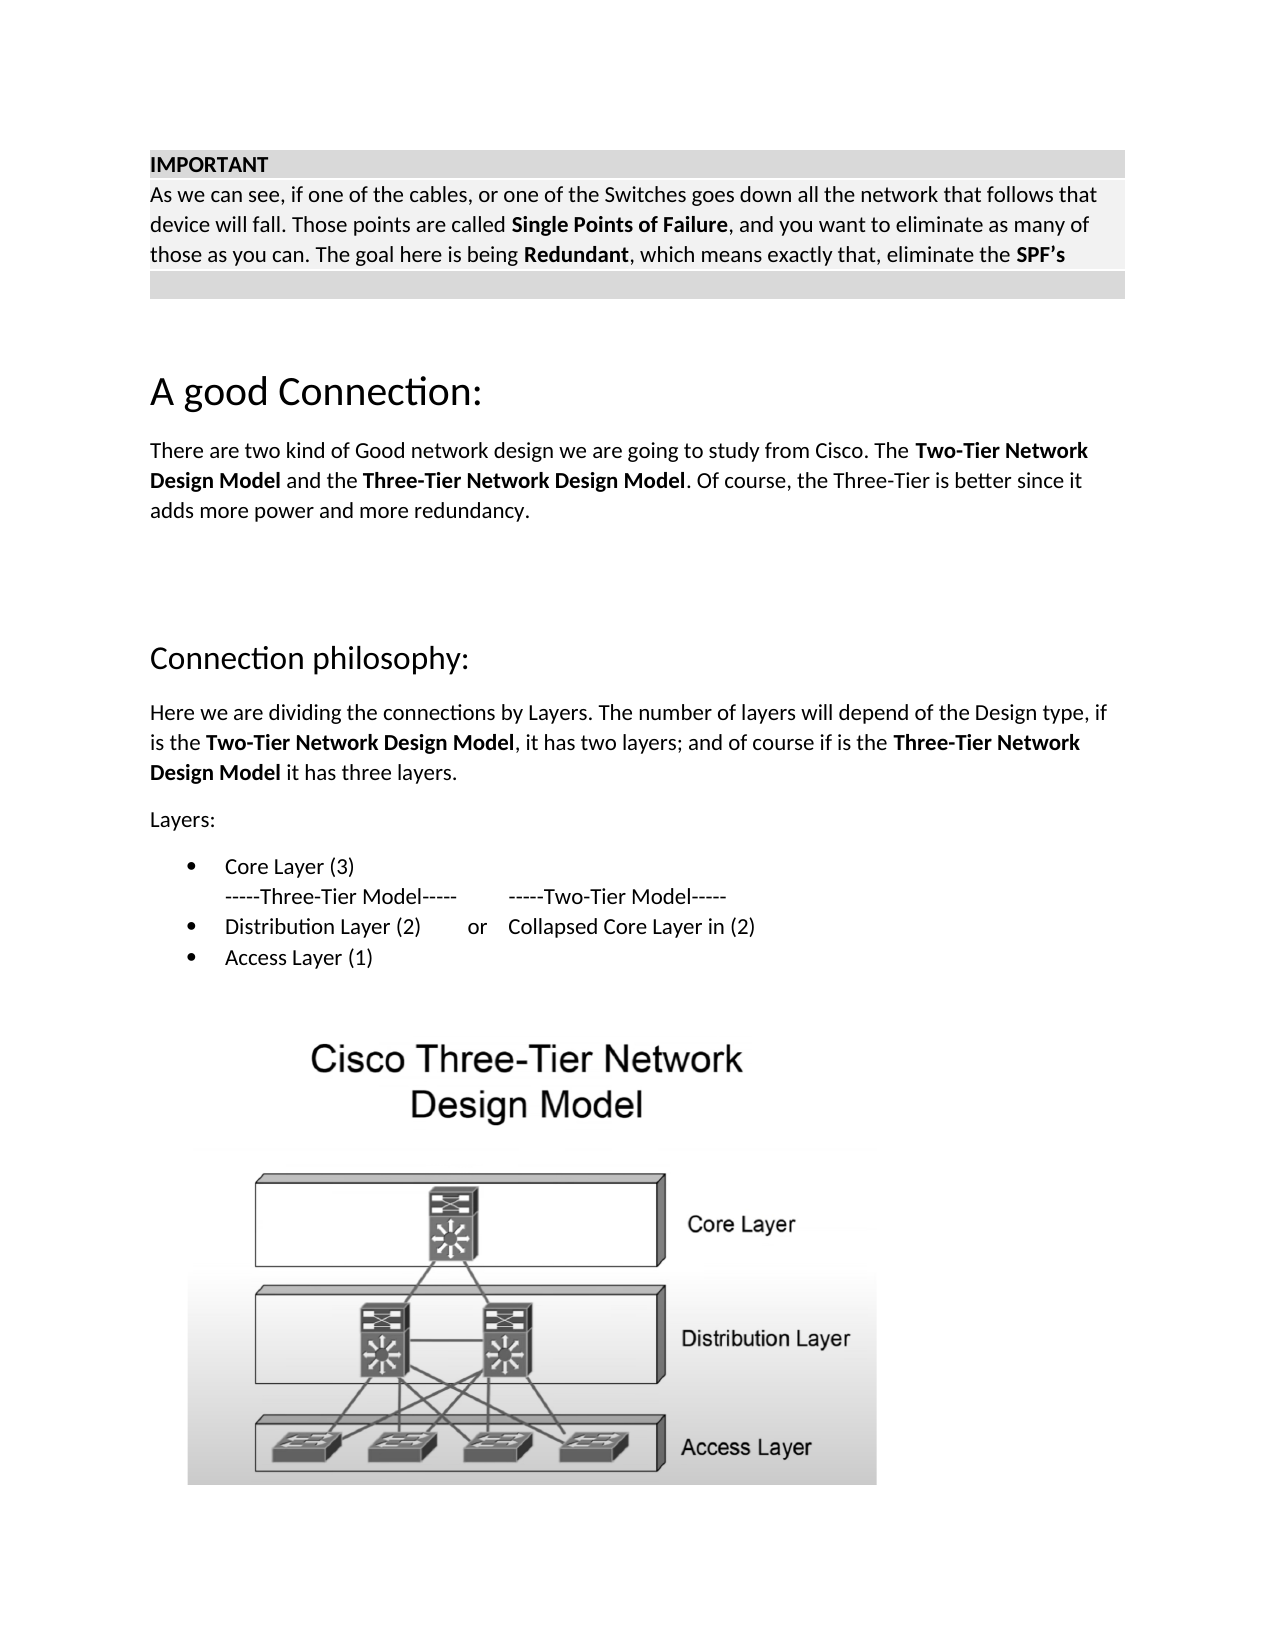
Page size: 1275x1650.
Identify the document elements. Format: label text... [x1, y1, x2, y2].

text There are two kind of Good network design we are going to study from Cisco. The Two-Tier Network Design Model and the Three-Tier Network Design Model. Of course, the Three-Tier is better since it adds more power and more redundancy. [150, 436, 1125, 524]
text A good Connection: [150, 364, 1125, 415]
text Connection philosophy: [150, 637, 1125, 678]
text Layers: [150, 805, 1125, 833]
list -----Three-Tier Model----- -----Two-Tier Model----- [225, 882, 1125, 910]
list Core Layer (3) [187, 852, 1125, 880]
picture [187, 1036, 877, 1485]
text Here we are dividing the connections by Layers. The number of layers will depend of the Design type, if is the Two-Tier Network Design Model, it has two layers; and of course if is the Three-Tier Network Design Model it has three layers. [150, 698, 1125, 786]
text IMPORTANT [150, 150, 1125, 178]
list Distribution Layer (2) or Collapsed Core Layer in (2) [187, 912, 1125, 940]
text As we can see, if one of the cables, or one of the Switches goes down all the network that follows that device will fall. Those points are called Single Points of Failure, and you want to eliminate as many of those as you can. The goal here is being Redundant, which means exactly that, eliminate the SPF’s [150, 180, 1125, 269]
list Access Layer (1) [187, 943, 1125, 971]
